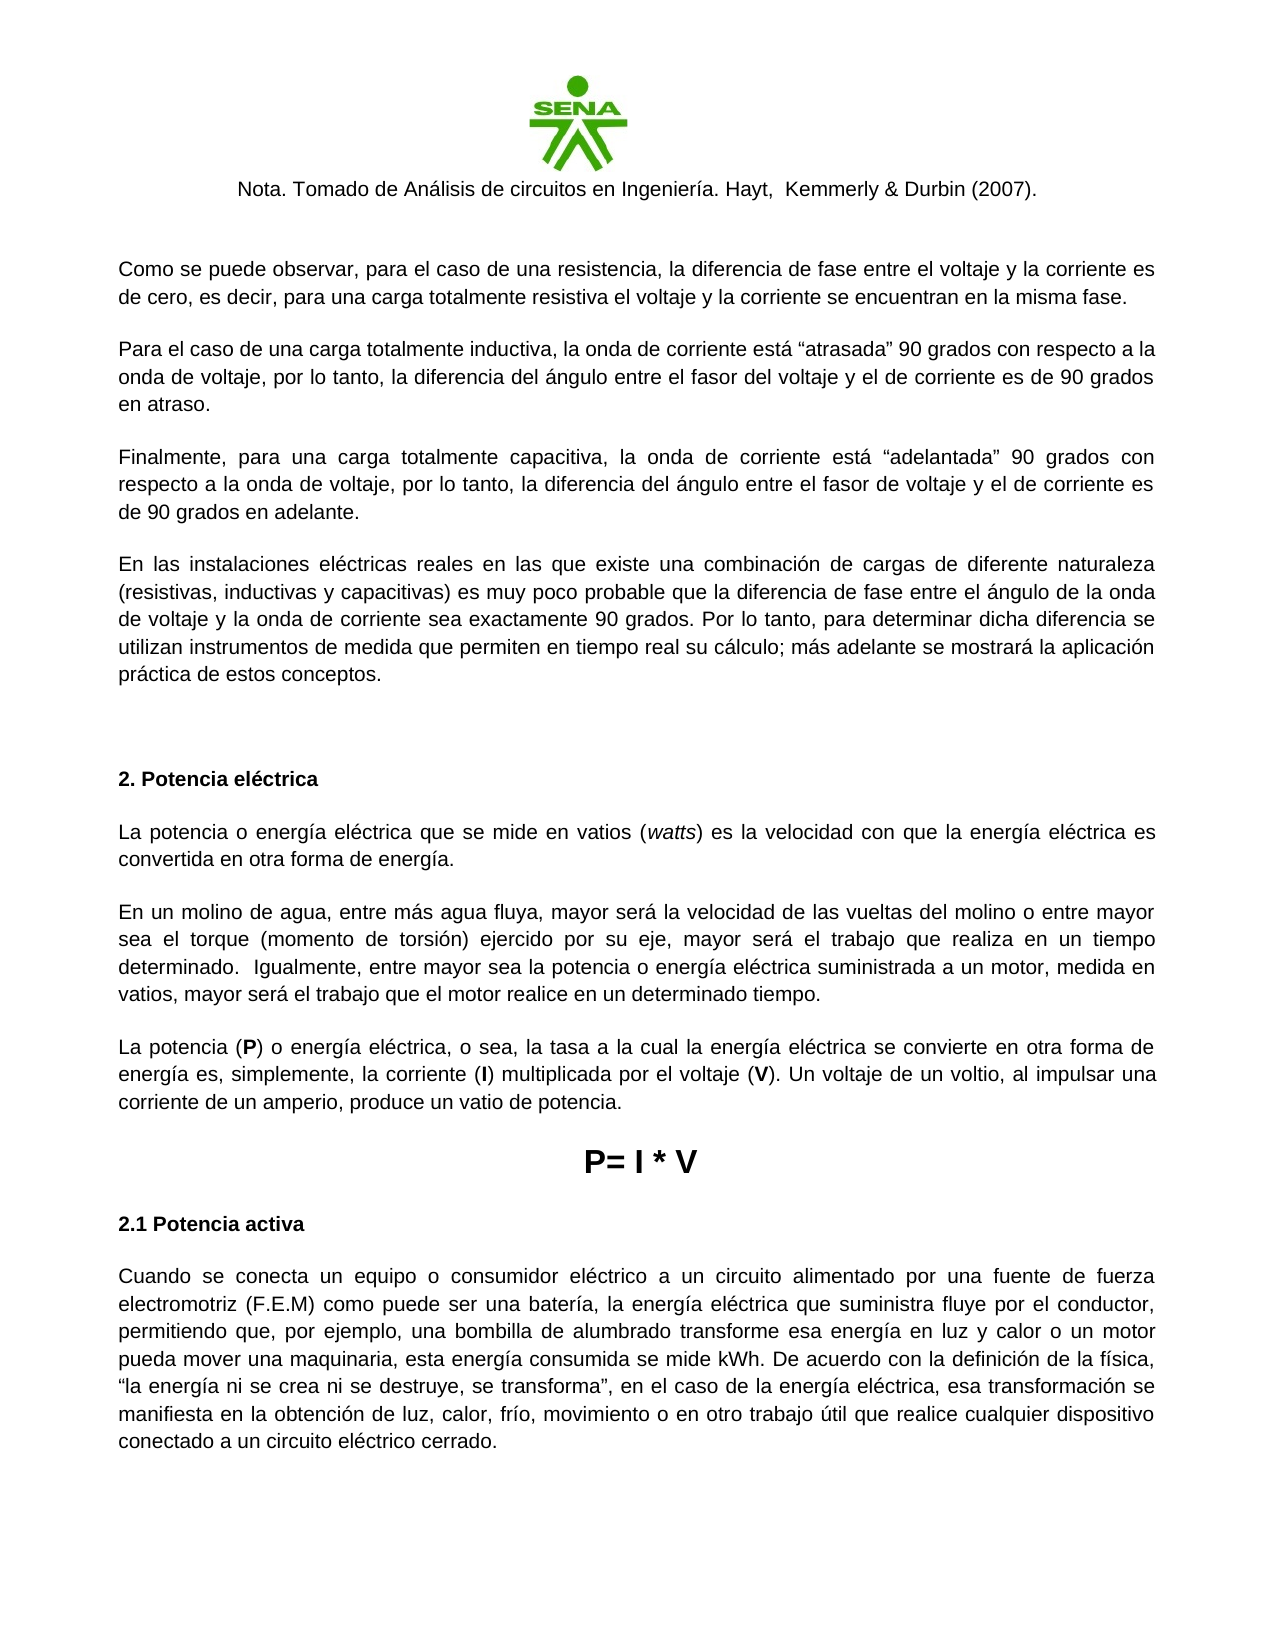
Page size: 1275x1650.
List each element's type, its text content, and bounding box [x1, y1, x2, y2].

text P= I * V [118, 1142, 1157, 1181]
text Como se puede observar, para el caso de una resistencia, la diferencia de fase entre el voltaje y la corriente es de cero, es decir, para una carga totalmente resistiva el voltaje y la corriente se encuentran en la misma fase. [118, 257, 1157, 309]
text Para el caso de una carga totalmente inductiva, la onda de corriente está “atrasada” 90 grados con respecto a la onda de voltaje, por lo tanto, la diferencia del ángulo entre el fasor del voltaje y el de corriente es de 90 grados en atraso. [118, 337, 1157, 416]
text Cuando se conecta un equipo o consumidor eléctrico a un circuito alimentado por una fuente de fuerza electromotriz (F.E.M) como puede ser una batería, la energía eléctrica que suministra fluye por el conductor, permitiendo que, por ejemplo, una bombilla de alumbrado transforme esa energía en luz y calor o un motor pueda mover una maquinaria, esta energía consumida se mide kWh. De acuerdo con la definición de la física, “la energía ni se crea ni se destruye, se transforma”, en el caso de la energía eléctrica, esa transformación se manifiesta en la obtención de luz, calor, frío, movimiento o en otro trabajo útil que realice cualquier dispositivo conectado a un circuito eléctrico cerrado. [118, 1264, 1157, 1453]
text En las instalaciones eléctricas reales en las que existe una combinación de cargas de diferente naturaleza (resistivas, inductivas y capacitivas) es muy poco probable que la diferencia de fase entre el ángulo de la onda de voltaje y la onda de corriente sea exactamente 90 grados. Por lo tanto, para determinar dicha diferencia se utilizan instrumentos de medida que permiten en tiempo real su cálculo; más adelante se mostrará la aplicación práctica de estos conceptos. [118, 552, 1157, 686]
text Nota. Tomado de Análisis de circuitos en Ingeniería. Hayt, Kemmerly & Durbin (2007). [118, 177, 1157, 201]
text En un molino de agua, entre más agua fluya, mayor será la velocidad de las vueltas del molino o entre mayor sea el torque (momento de torsión) ejercido por su eje, mayor será el trabajo que realiza en un tiempo determinado. Igualmente, entre mayor sea la potencia o energía eléctrica suministrada a un motor, medida en vatios, mayor será el trabajo que el motor realice en un determinado tiempo. [118, 900, 1157, 1006]
picture [529, 75, 628, 172]
text La potencia o energía eléctrica que se mide en vatios (watts) es la velocidad con que la energía eléctrica es convertida en otra forma de energía. [118, 820, 1157, 871]
text 2. Potencia eléctrica [118, 767, 1157, 791]
text 2.1 Potencia activa [118, 1211, 1157, 1235]
text La potencia (P) o energía eléctrica, o sea, la tasa a la cual la energía eléctrica se convierte en otra forma de energía es, simplemente, la corriente (I) multiplicada por el voltaje (V). Un voltaje de un voltio, al impulsar una corriente de un amperio, produce un vatio de potencia. [118, 1035, 1157, 1114]
text Finalmente, para una carga totalmente capacitiva, la onda de corriente está “adelantada” 90 grados con respecto a la onda de voltaje, por lo tanto, la diferencia del ángulo entre el fasor de voltaje y el de corriente es de 90 grados en adelante. [118, 445, 1157, 524]
